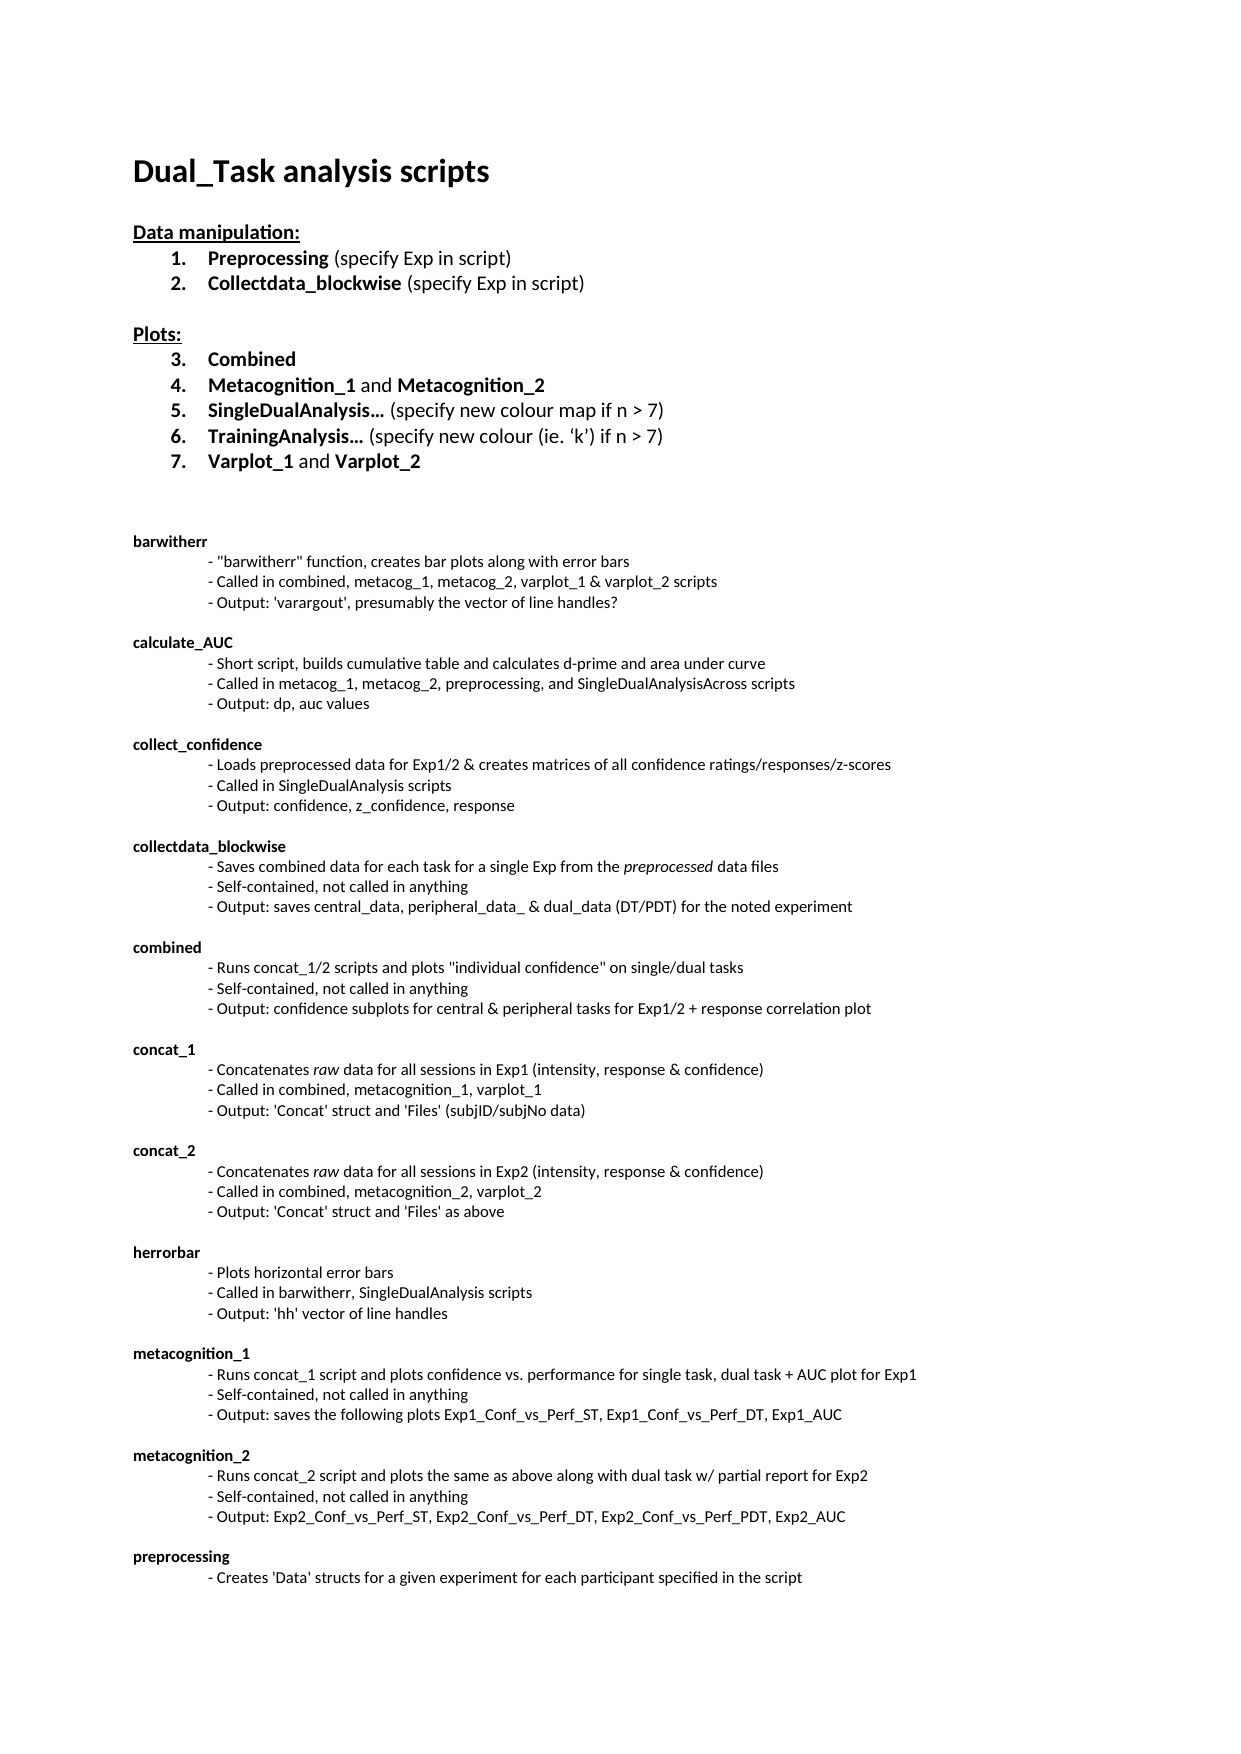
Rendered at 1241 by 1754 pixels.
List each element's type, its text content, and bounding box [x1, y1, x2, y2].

text - Self-contained, not called in anything [133, 876, 1138, 897]
text - Self-contained, not called in anything [133, 1486, 1138, 1506]
text - Self-contained, not called in anything [133, 978, 1138, 998]
text - Runs concat_1 script and plots confidence vs. performance for single task, dual task + AUC plot for Exp1 [133, 1364, 1138, 1384]
text herrorbar [133, 1242, 1138, 1262]
text metacognition_1 [133, 1344, 1138, 1364]
text - Self-contained, not called in anything [133, 1384, 1138, 1404]
text - Output: saves central_data, peripheral_data_ & dual_data (DT/PDT) for the noted experiment [133, 897, 1138, 917]
text - Output: 'Concat' struct and 'Files' as above [133, 1201, 1138, 1222]
text - Short script, builds cumulative table and calculates d-prime and area under curve [133, 653, 1138, 673]
list Collectdata_blockwise (specify Exp in script) [170, 270, 1138, 296]
text - Called in combined, metacognition_2, varplot_2 [133, 1181, 1138, 1201]
text - Output: 'varargout', presumably the vector of line handles? [133, 592, 1138, 612]
list SingleDualAnalysis… (specify new colour map if n > 7) [170, 397, 1138, 423]
text - Plots horizontal error bars [133, 1262, 1138, 1283]
text - Concatenates raw data for all sessions in Exp1 (intensity, response & confidence) [133, 1059, 1138, 1079]
list TrainingAnalysis… (specify new colour (ie. ‘k’) if n > 7) [170, 423, 1138, 448]
text - Called in combined, metacognition_1, varplot_1 [133, 1079, 1138, 1100]
text - Output: Exp2_Conf_vs_Perf_ST, Exp2_Conf_vs_Perf_DT, Exp2_Conf_vs_Perf_PDT, Exp2_AUC [133, 1506, 1138, 1526]
text metacognition_2 [133, 1445, 1138, 1466]
text - Output: 'hh' vector of line handles [133, 1303, 1138, 1323]
text - Runs concat_2 script and plots the same as above along with dual task w/ partial report for Exp2 [133, 1466, 1138, 1486]
text - Called in combined, metacog_1, metacog_2, varplot_1 & varplot_2 scripts [133, 572, 1138, 592]
text - "barwitherr" function, creates bar plots along with error bars [133, 551, 1138, 572]
text - Loads preprocessed data for Exp1/2 & creates matrices of all confidence ratings/responses/z-scores [133, 754, 1138, 775]
text - Called in metacog_1, metacog_2, preprocessing, and SingleDualAnalysisAcross scripts [133, 673, 1138, 694]
text - Output: confidence subplots for central & peripheral tasks for Exp1/2 + response correlation plot [133, 998, 1138, 1019]
text collect_confidence [133, 734, 1138, 754]
text concat_1 [133, 1039, 1138, 1059]
text - Creates 'Data' structs for a given experiment for each participant specified in the script [133, 1567, 1138, 1587]
text - Saves combined data for each task for a single Exp from the preprocessed data files [133, 856, 1138, 876]
text concat_2 [133, 1141, 1138, 1161]
text - Called in SingleDualAnalysis scripts [133, 775, 1138, 795]
text barwitherr [133, 531, 1138, 551]
list Preprocessing (specify Exp in script) [170, 245, 1138, 270]
text - Runs concat_1/2 scripts and plots "individual confidence" on single/dual tasks [133, 958, 1138, 978]
text calculate_AUC [133, 633, 1138, 653]
text - Output: dp, auc values [133, 694, 1138, 714]
text - Output: saves the following plots Exp1_Conf_vs_Perf_ST, Exp1_Conf_vs_Perf_DT, Exp1_AUC [133, 1404, 1138, 1425]
list Varplot_1 and Varplot_2 [170, 448, 1138, 474]
text combined [133, 937, 1138, 958]
text - Called in barwitherr, SingleDualAnalysis scripts [133, 1283, 1138, 1303]
list Metacognition_1 and Metacognition_2 [170, 372, 1138, 397]
text - Output: confidence, z_confidence, response [133, 795, 1138, 816]
text - Concatenates raw data for all sessions in Exp2 (intensity, response & confidence) [133, 1161, 1138, 1181]
text collectdata_blockwise [133, 836, 1138, 856]
text Data manipulation: [133, 219, 1138, 245]
text - Output: 'Concat' struct and 'Files' (subjID/subjNo data) [133, 1100, 1138, 1120]
text Plots: [133, 321, 1138, 347]
text preprocessing [133, 1547, 1138, 1567]
text Dual_Task analysis scripts [133, 150, 1138, 191]
list Combined [170, 347, 1138, 372]
